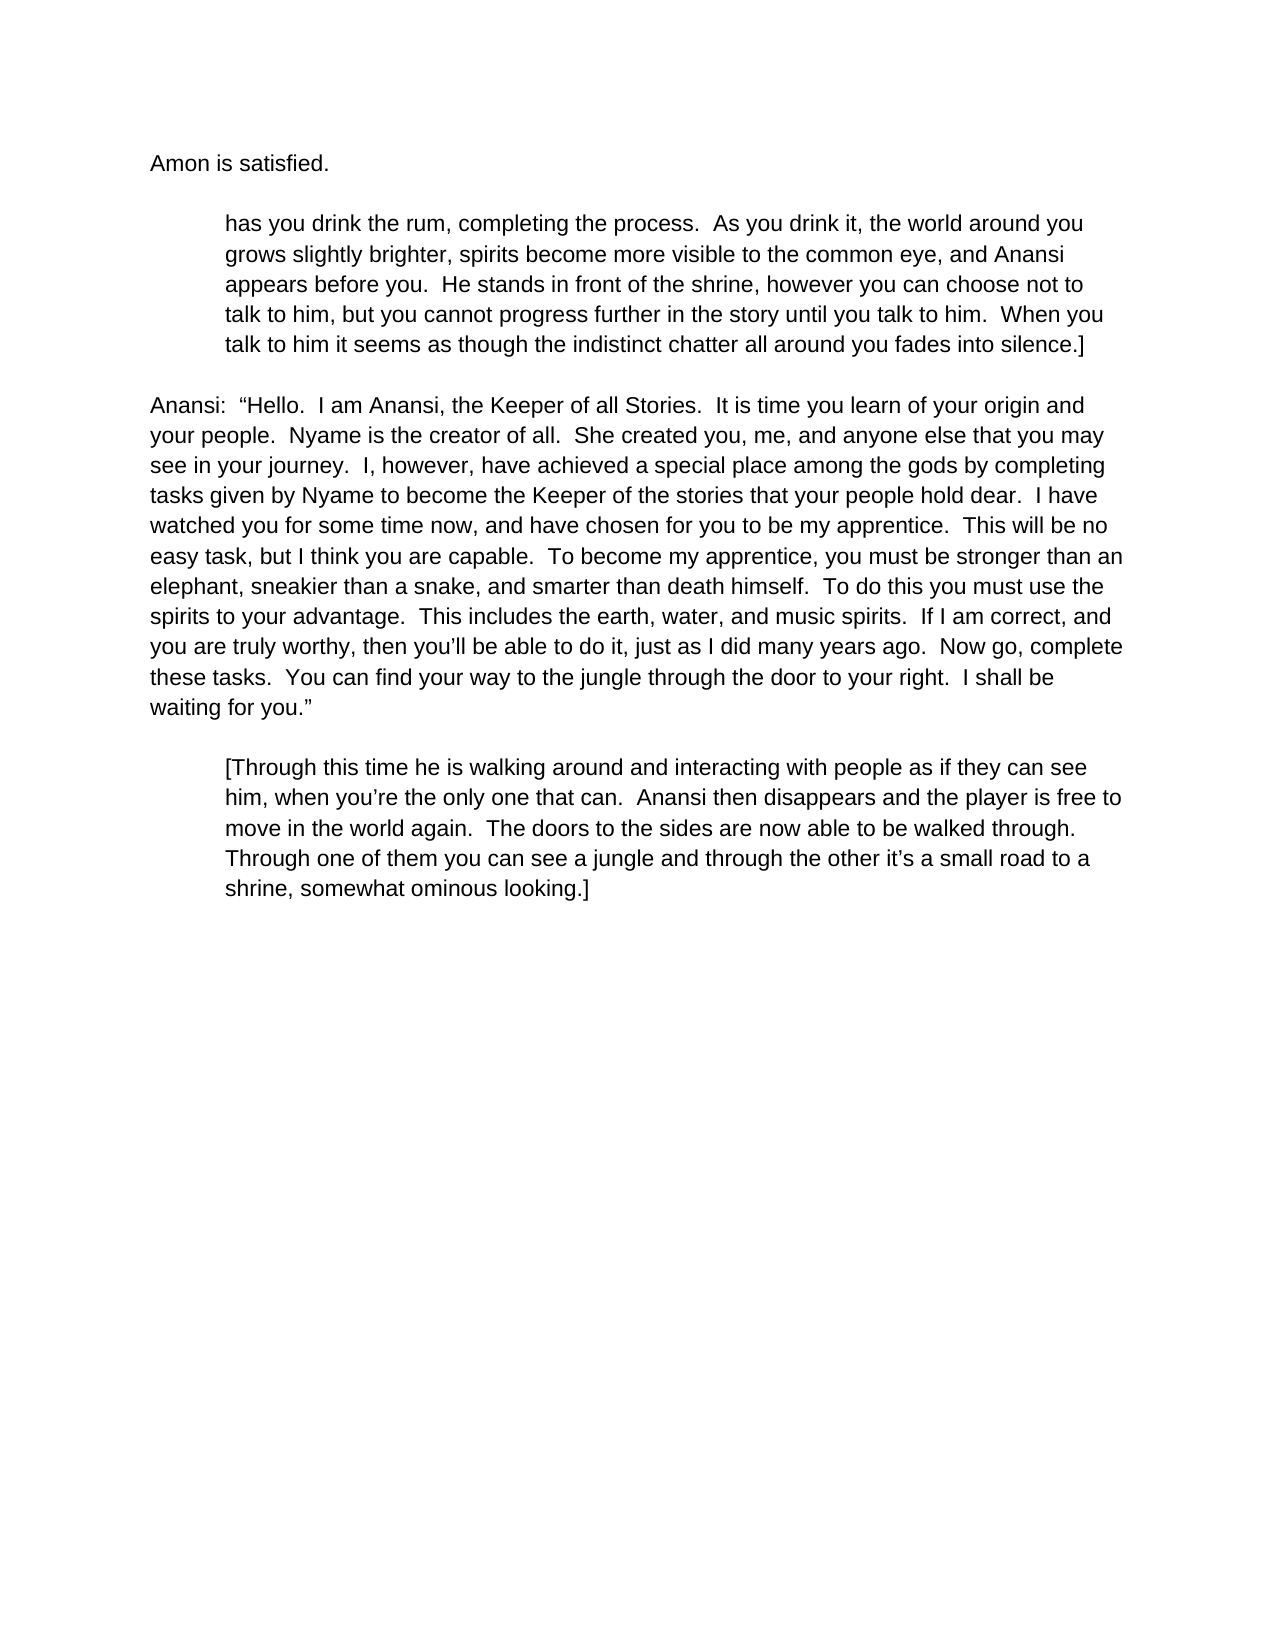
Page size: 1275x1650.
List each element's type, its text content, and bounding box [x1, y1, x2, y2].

text Amon is satisfied. [150, 150, 1125, 176]
text has you drink the rum, completing the process. As you drink it, the world around you grows slightly brighter, spirits become more visible to the common eye, and Anansi appears before you. He stands in front of the shrine, however you can choose not to talk to him, but you cannot progress further in the story until you talk to him. When you talk to him it seems as though the indistinct chatter all around you fades into silence.] [225, 210, 1125, 388]
text Anansi: “Hello. I am Anansi, the Keeper of all Stories. It is time you learn of your origin and your people. Nyame is the creator of all. She created you, me, and anyone else that you may see in your journey. I, however, have achieved a special place among the gods by completing tasks given by Nyame to become the Keeper of the stories that your people hold dear. I have watched you for some time now, and have chosen for you to be my apprentice. This will be no easy task, but I think you are capable. To become my apprentice, you must be stronger than an elephant, sneakier than a snake, and smarter than death himself. To do this you must use the spirits to your advantage. This includes the earth, water, and music spirits. If I am correct, and you are truly worthy, then you’ll be able to do it, just as I did many years ago. Now go, complete these tasks. You can find your way to the jungle through the door to your right. I shall be waiting for you.” [150, 392, 1125, 720]
text [Through this time he is walking around and interacting with people as if they can see him, when you’re the only one that can. Anansi then disappears and the player is free to move in the world again. The doors to the sides are now able to be walked through. Through one of them you can see a jungle and through the other it’s a small road to a shrine, somewhat ominous looking.] [225, 754, 1125, 901]
